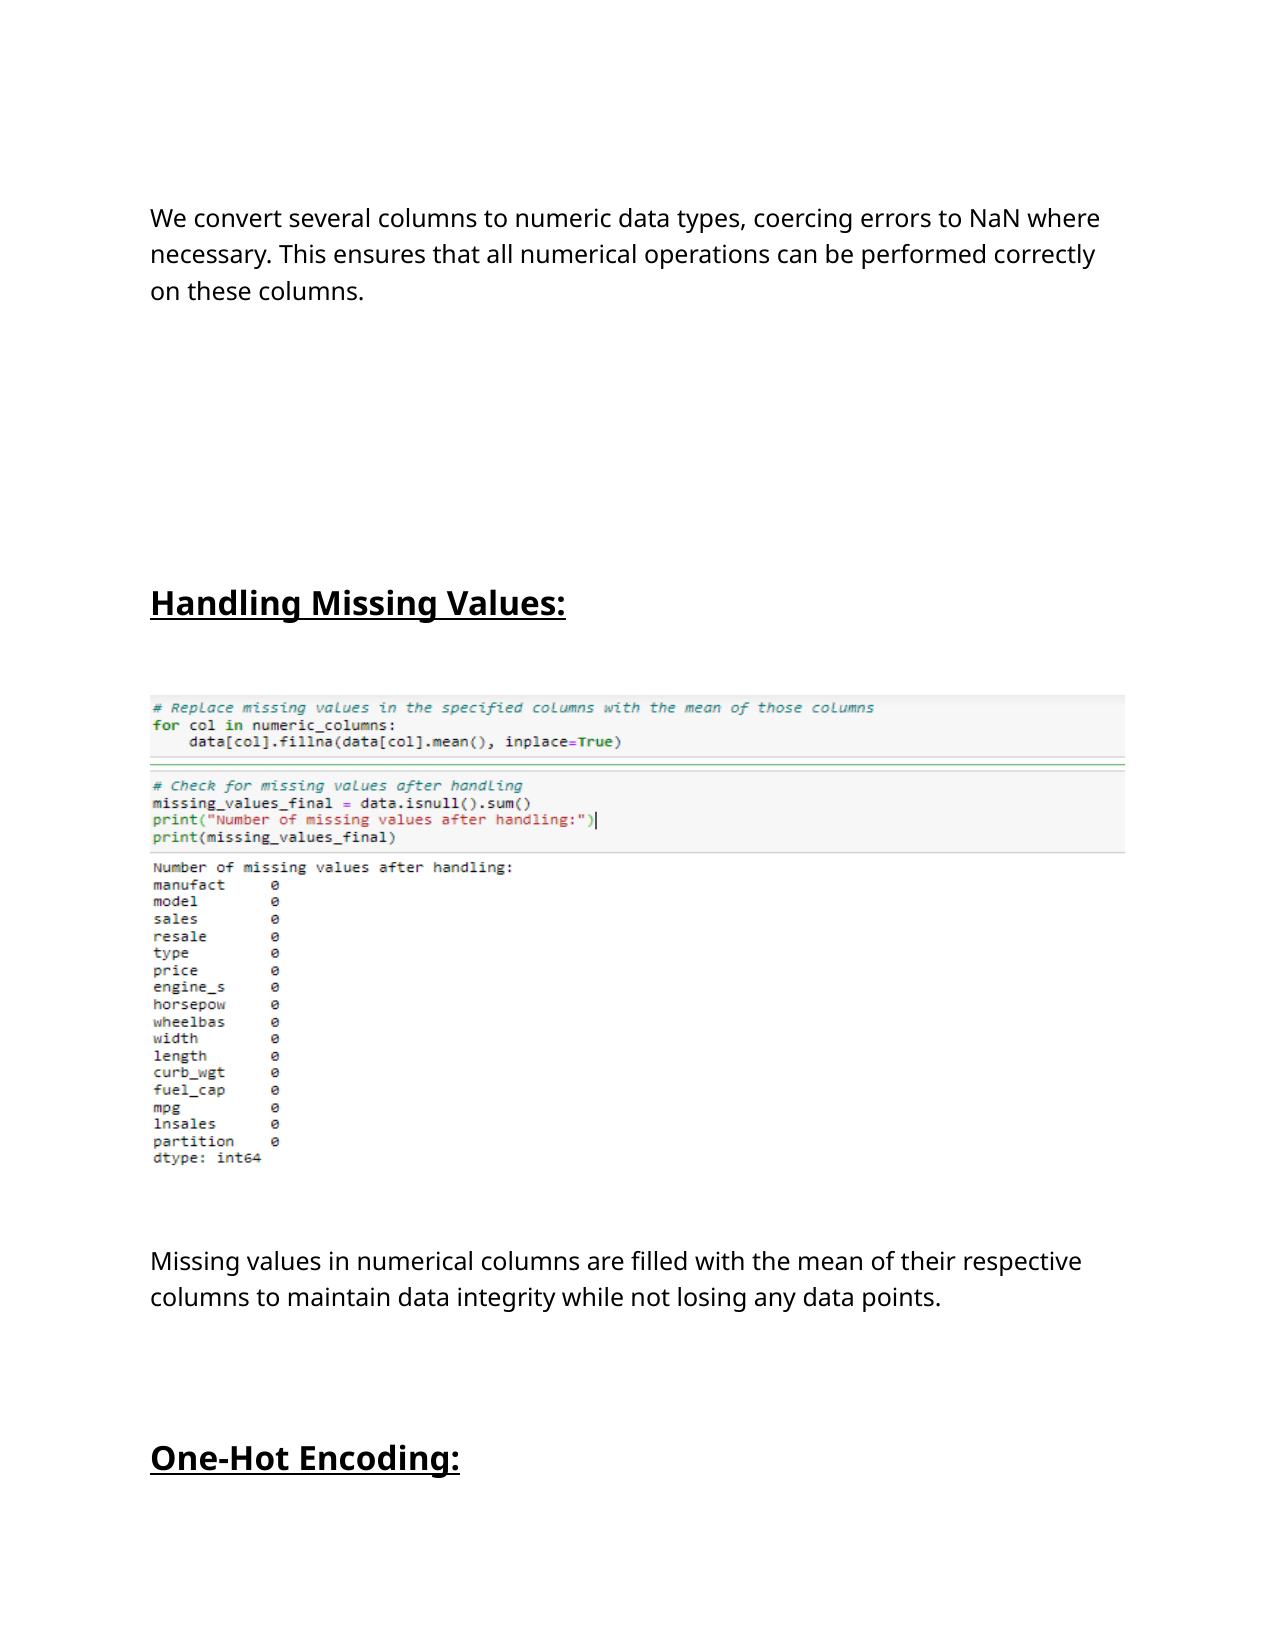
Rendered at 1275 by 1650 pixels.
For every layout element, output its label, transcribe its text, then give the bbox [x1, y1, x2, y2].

text One-Hot Encoding: [150, 1434, 1125, 1480]
text Missing values in numerical columns are filled with the mean of their respective columns to maintain data integrity while not losing any data points. [150, 1243, 1125, 1314]
picture [150, 695, 1125, 1174]
text Handling Missing Values: [150, 579, 1125, 625]
text We convert several columns to numeric data types, coercing errors to NaN where necessary. This ensures that all numerical operations can be performed correctly on these columns. [150, 200, 1125, 308]
